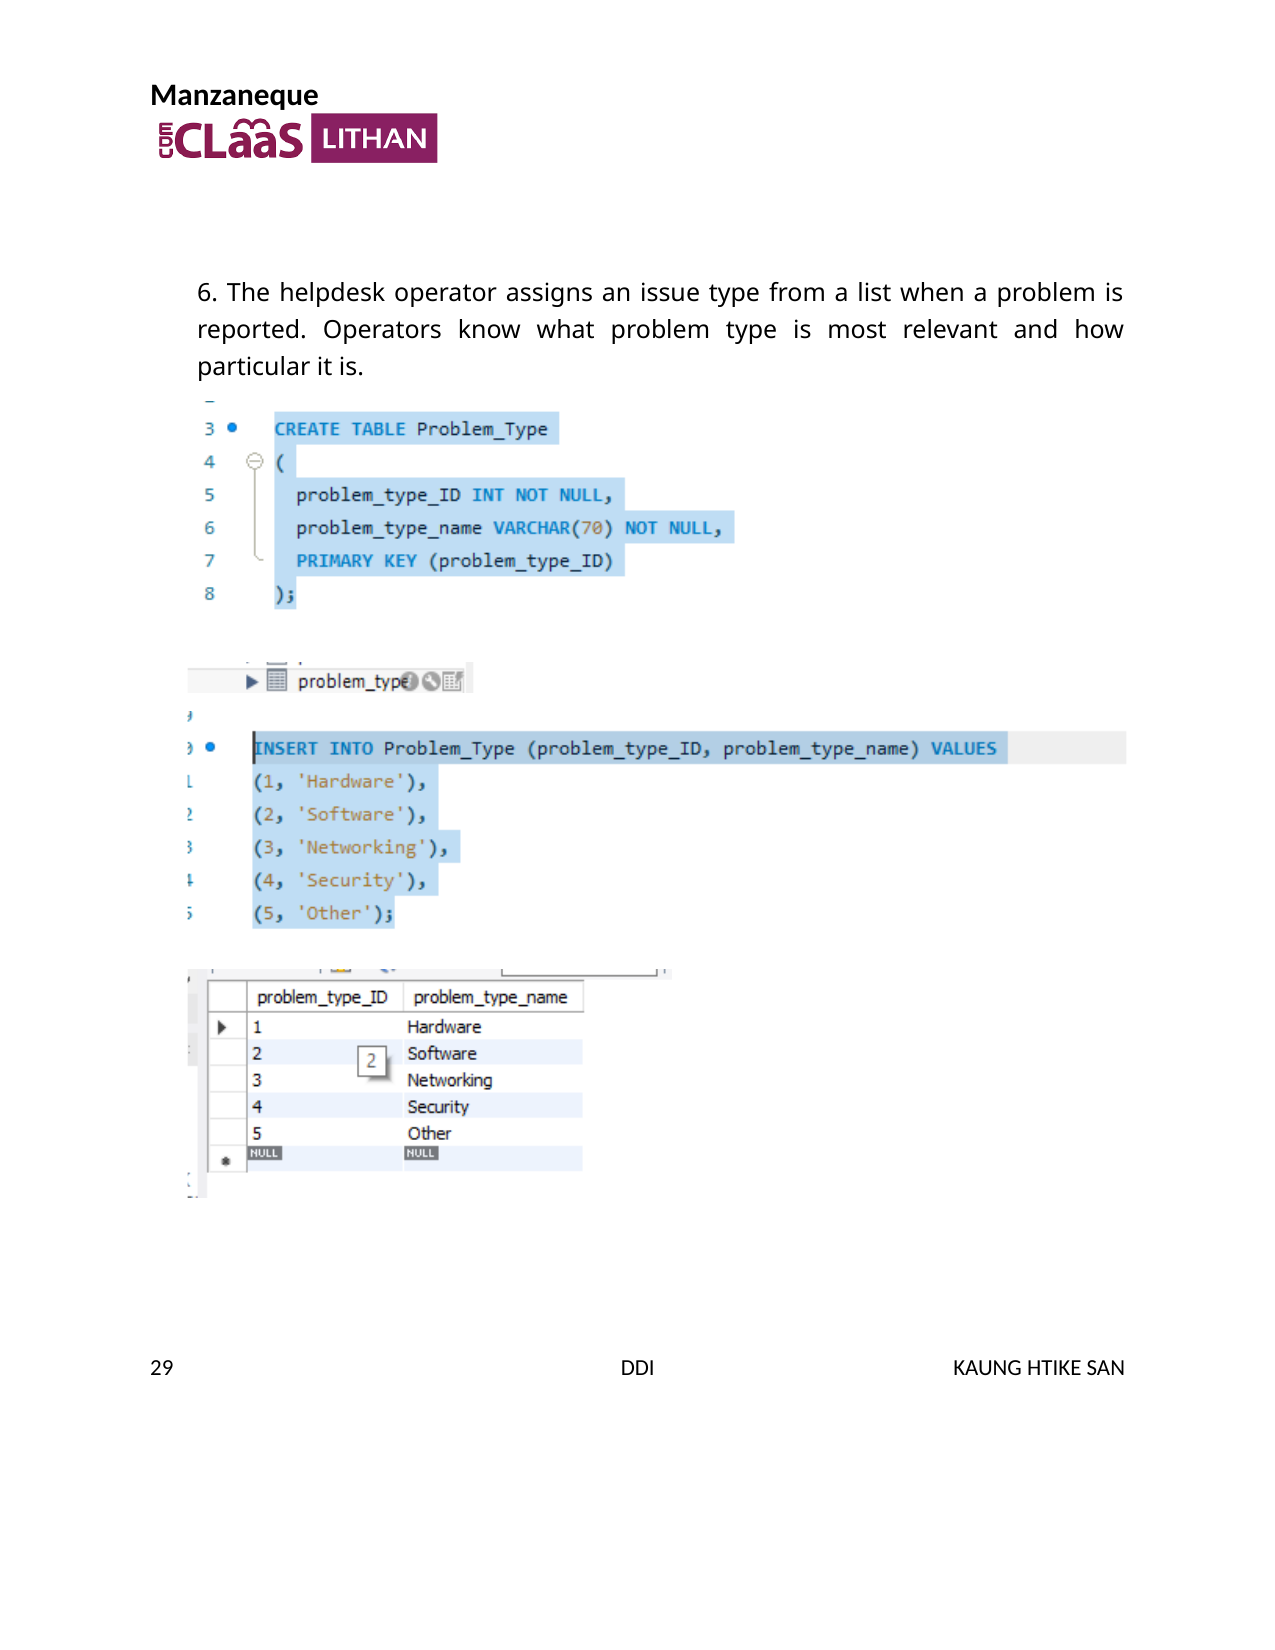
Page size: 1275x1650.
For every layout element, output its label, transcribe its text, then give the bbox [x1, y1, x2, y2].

picture [187, 662, 474, 693]
picture [187, 711, 1127, 951]
picture [150, 113, 438, 163]
picture [187, 969, 672, 1198]
picture [187, 401, 788, 644]
text 6. The helpdesk operator assigns an issue type from a list when a problem is reported. Operators know what problem type is most relevant and how particular it is. [197, 275, 1125, 382]
